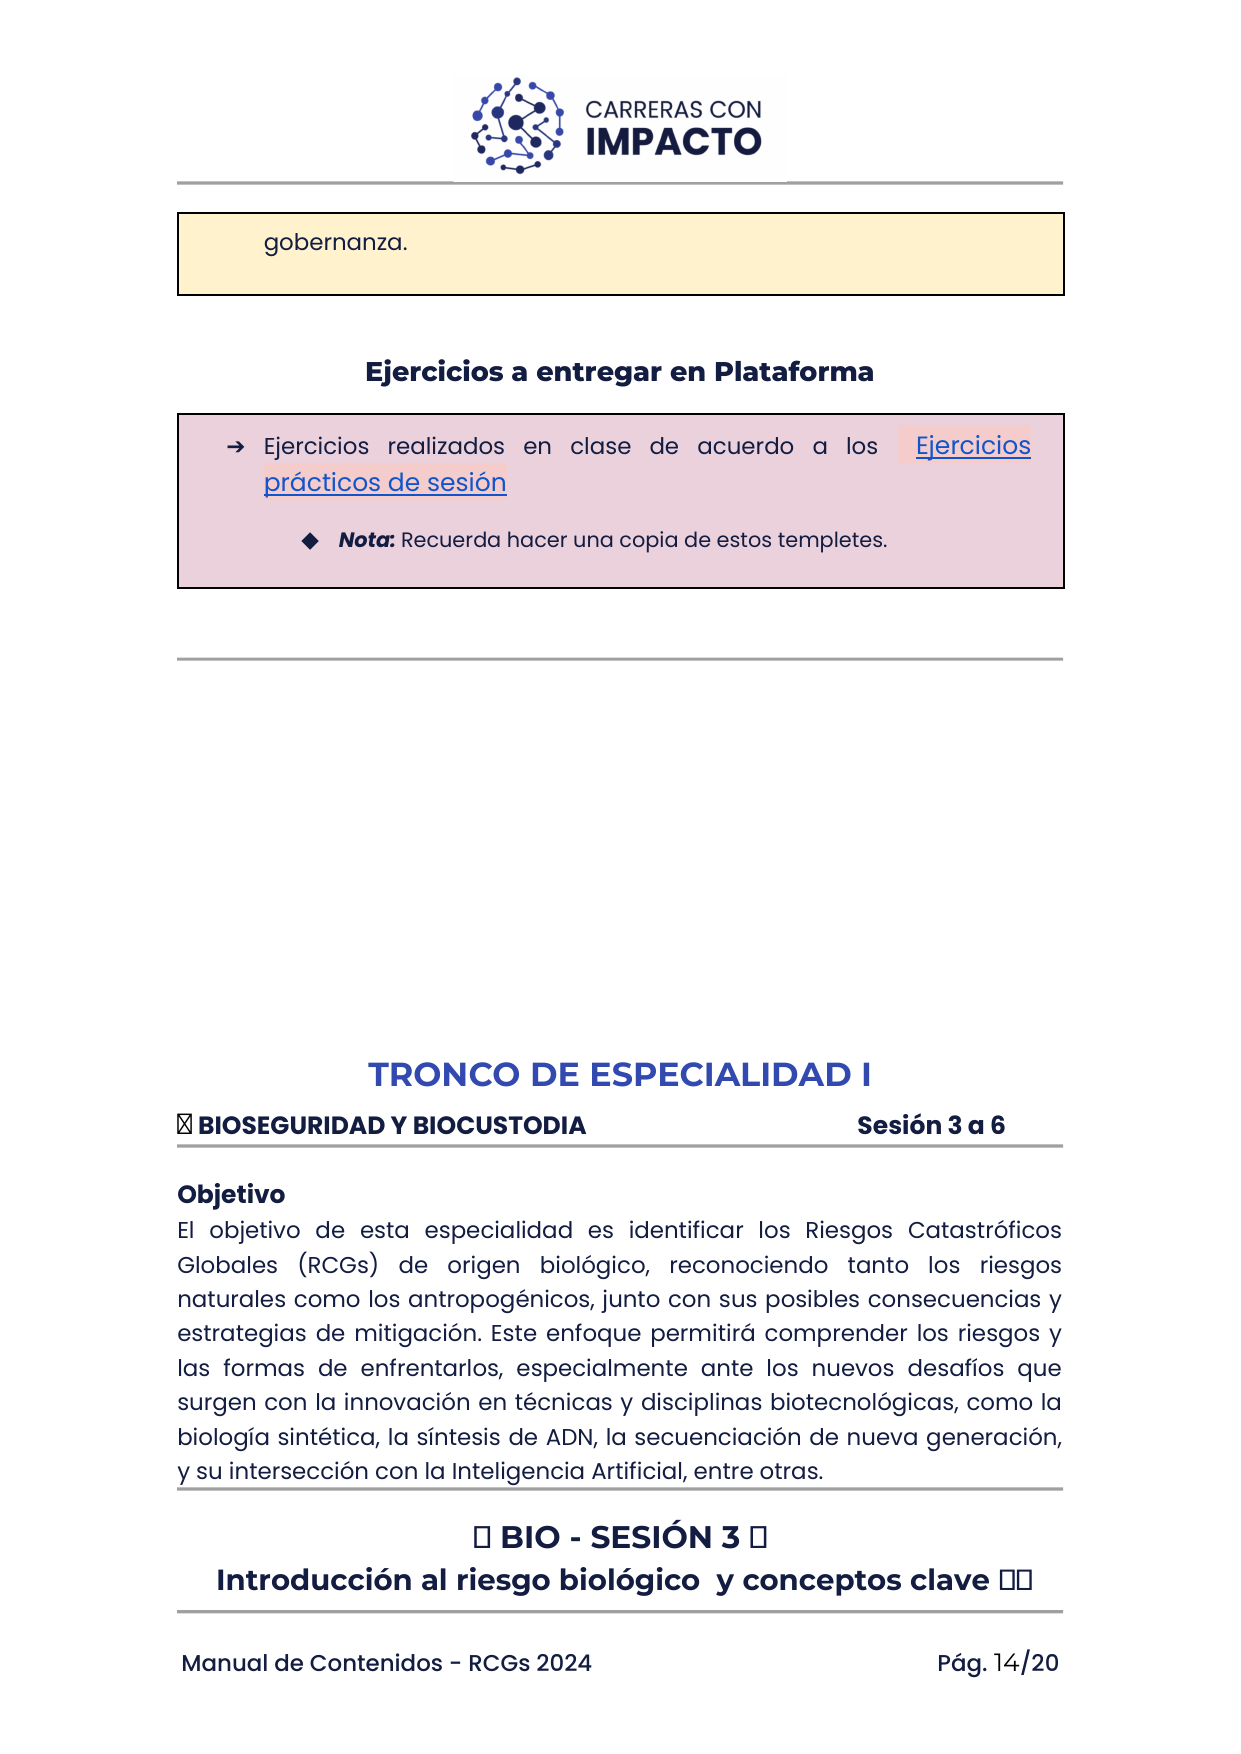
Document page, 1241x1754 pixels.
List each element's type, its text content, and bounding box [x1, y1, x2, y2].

text TRONCO DE ESPECIALIDAD I [177, 1054, 1063, 1094]
text 🦠 BIOSEGURIDAD Y BIOCUSTODIA Sesión 3 a 6 [177, 1101, 1063, 1144]
text 🧑‍🔬 Introducción al riesgo biológico y conceptos clave 🧑‍🔬 [177, 1562, 1063, 1597]
picture [453, 75, 787, 182]
text El objetivo de esta especialidad es identificar los Riesgos Catastróficos Globales (RCGs) de origen biológico, reconociendo tanto los riesgos naturales como los antropogénicos, junto con sus posibles consecuencias y estrategias de mitigación. Este enfoque permitirá comprender los riesgos y las formas de enfrentarlos, especialmente ante los nuevos desafíos que surgen con la innovación en técnicas y disciplinas biotecnológicas, como la biología sintética, la síntesis de ADN, la secuenciación de nueva generación, y su intersección con la Inteligencia Artificial, entre otras. [177, 1212, 1063, 1487]
text 🦠 BIO - SESIÓN 3 🦠 [177, 1518, 1063, 1556]
text Objetivo [177, 1175, 1063, 1212]
table_header Ejercicios realizados en clase de acuerdo a los Ejercicios prácticos de sesión Nota: Recuerda hacer una copia de estos templetes. [179, 415, 1063, 587]
subtitle Ejercicios a entregar en Plataforma [177, 355, 1063, 388]
